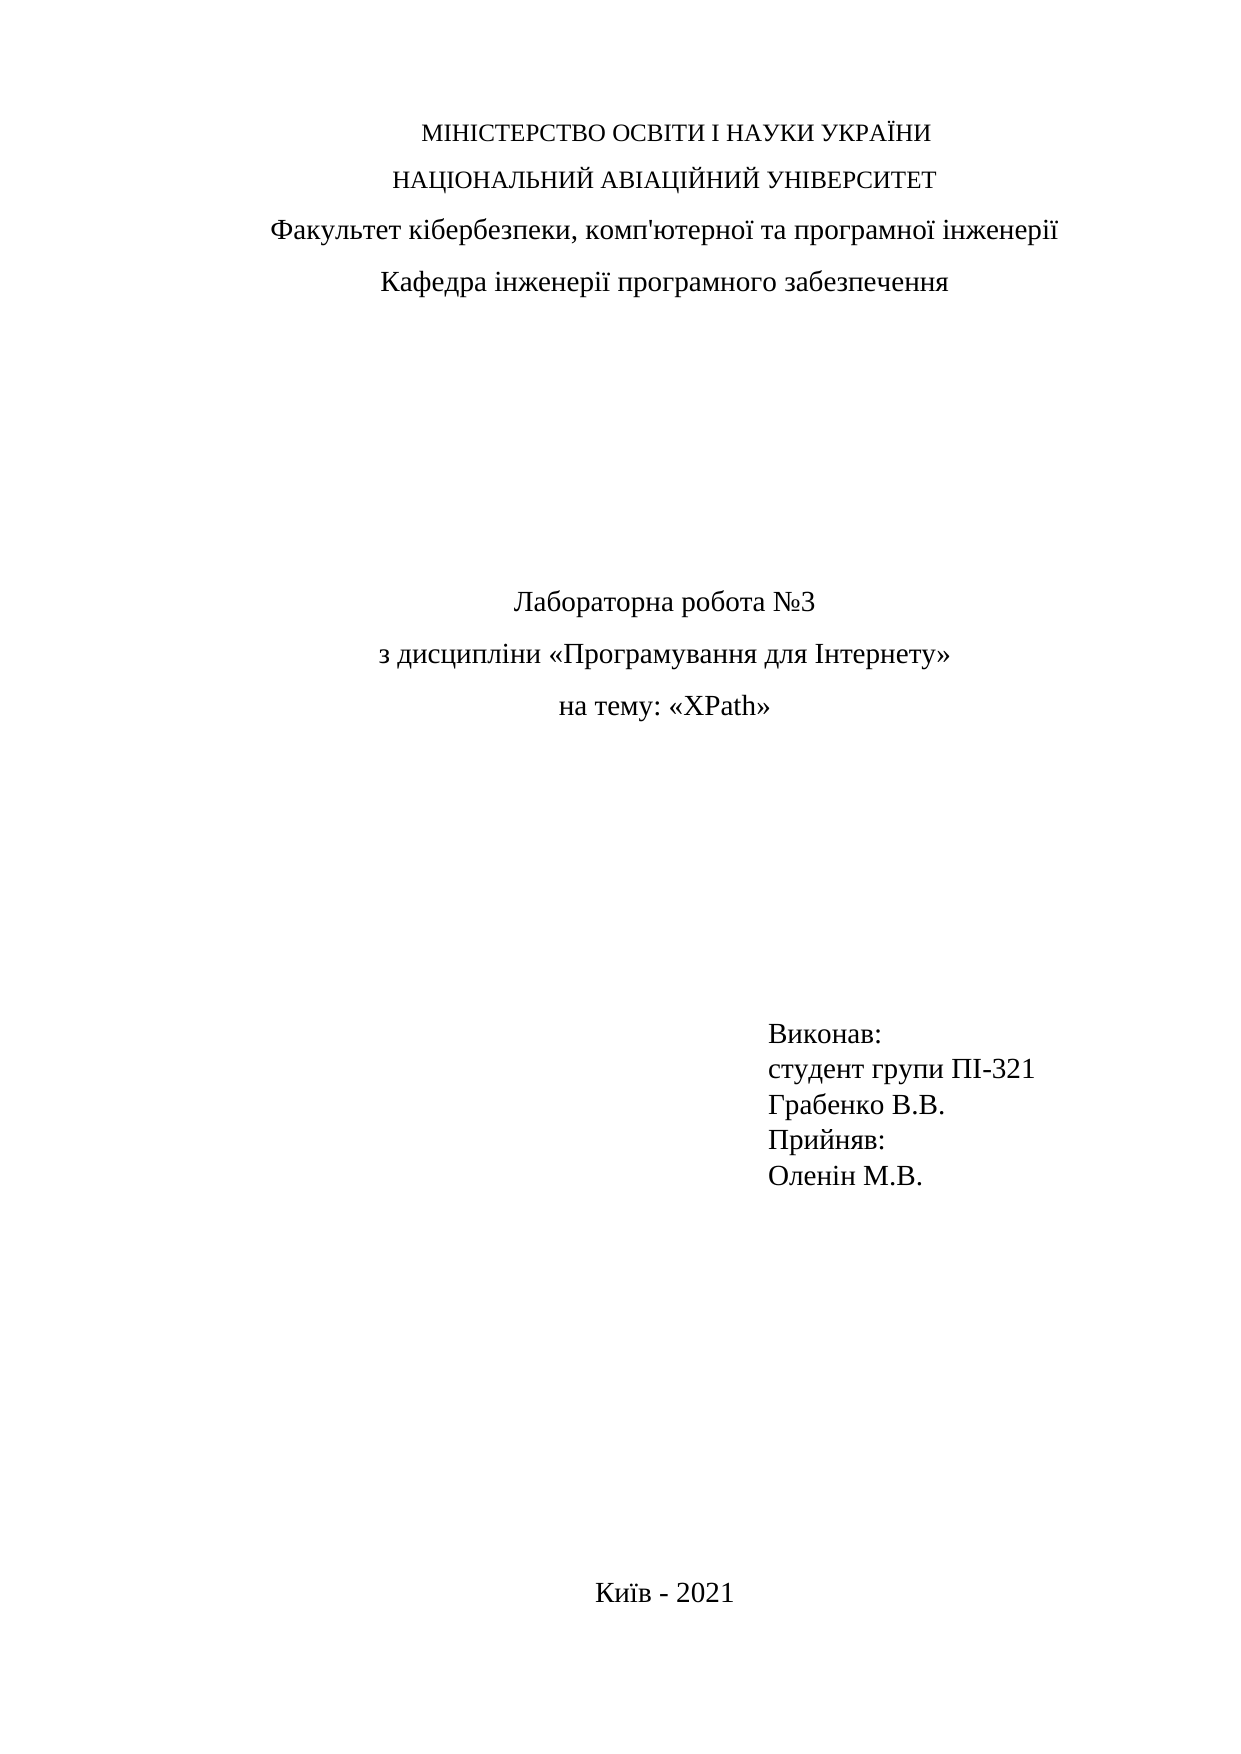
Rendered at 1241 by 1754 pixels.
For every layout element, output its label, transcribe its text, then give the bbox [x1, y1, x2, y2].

text Факультет кібербезпеки, комп'ютерної та програмної інженерії [177, 212, 1152, 246]
text Київ - 2021 [177, 1575, 1152, 1609]
text з дисципліни «Програмування для Інтернету» [177, 636, 1152, 670]
text НАЦІОНАЛЬНИЙ АВІАЦІЙНИЙ УНІВЕРСИТЕТ [177, 165, 1152, 194]
text МІНІСТЕРСТВО ОСВІТИ І НАУКИ УКРАЇНИ [177, 118, 1152, 147]
text Лабораторна робота №3 [177, 584, 1152, 618]
text Виконав: студент групи ПІ-321 Грабенко В.В. Прийняв: Оленін М.В. [768, 1016, 1152, 1191]
text на тему: «XPath» [177, 688, 1152, 722]
text Кафедра інженерії програмного забезпечення [177, 264, 1152, 298]
